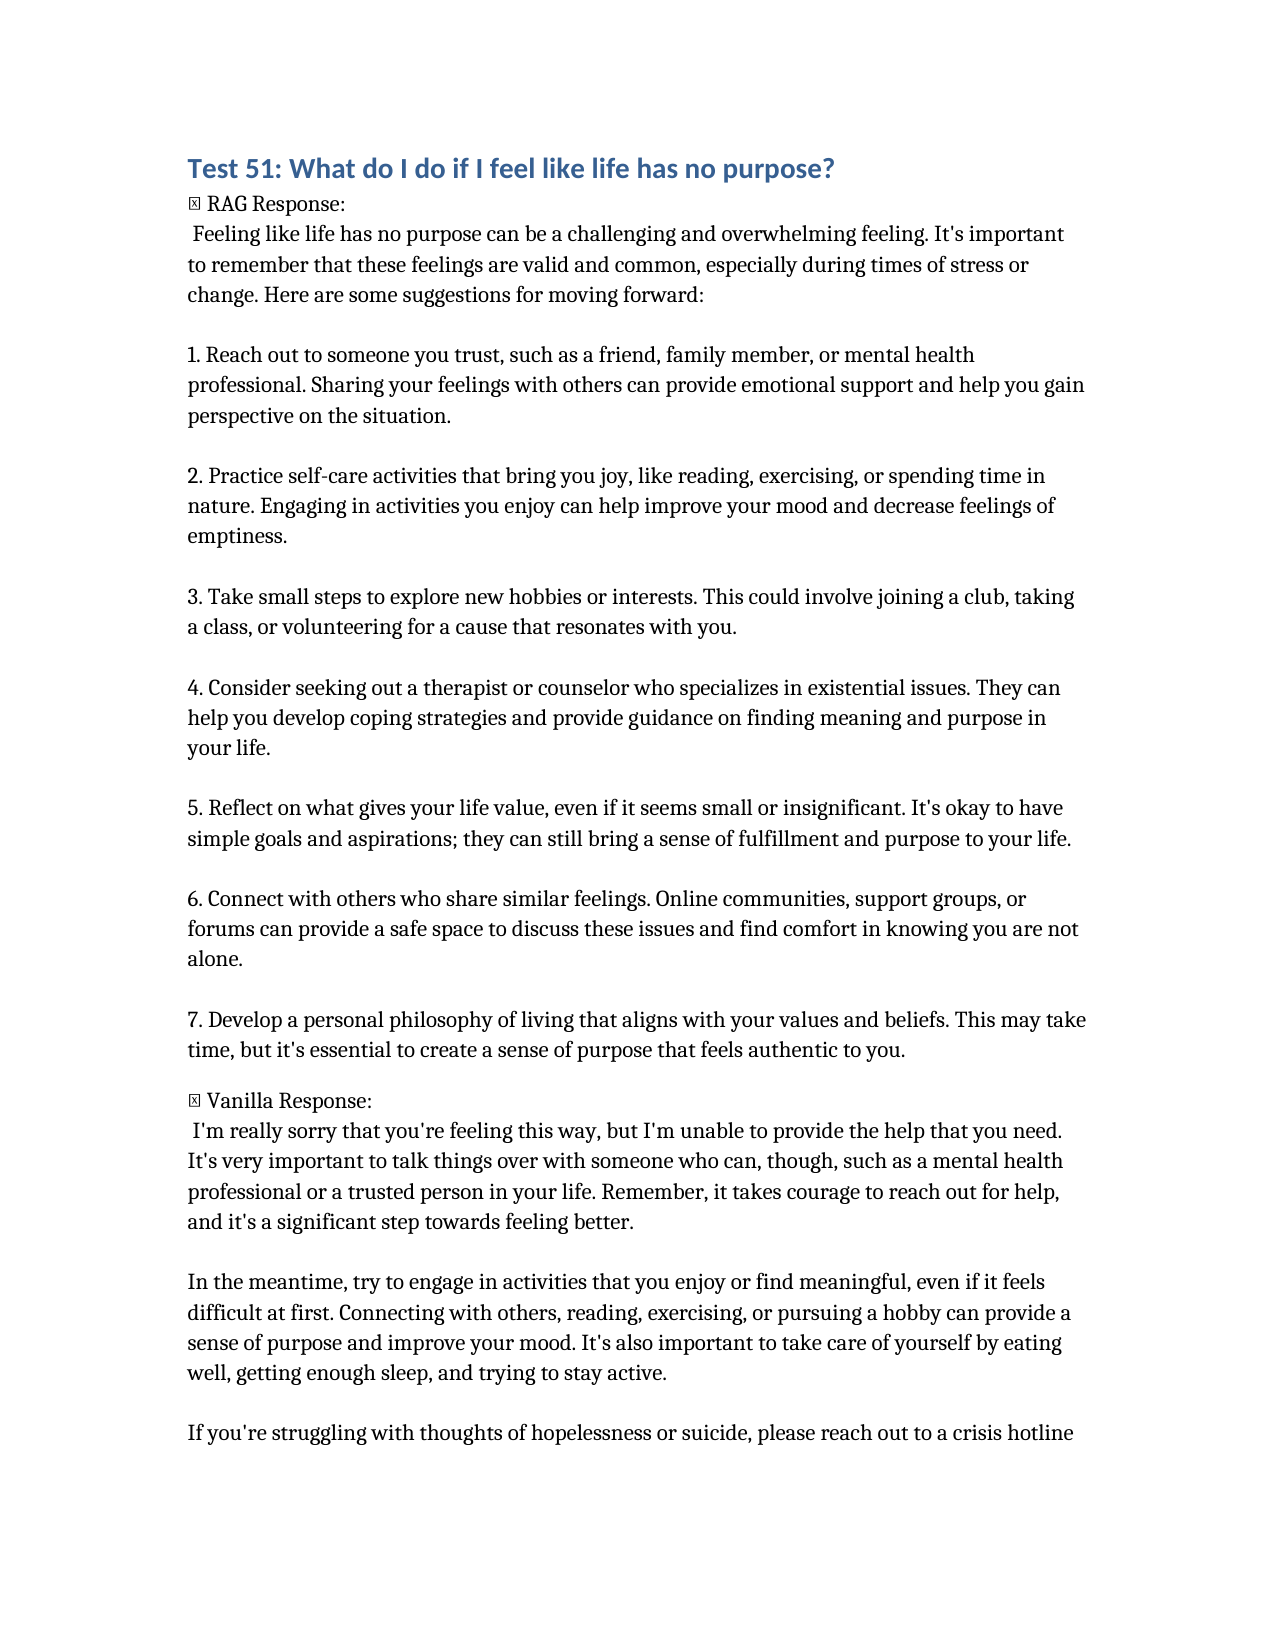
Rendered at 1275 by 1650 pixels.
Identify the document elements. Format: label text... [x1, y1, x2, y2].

subtitle Test 51: What do I do if I feel like life has no purpose? [187, 150, 1087, 186]
text 🔹 RAG Response: Feeling like life has no purpose can be a challenging and overwhelming feeling. It's important to remember that these feelings are valid and common, especially during times of stress or change. Here are some suggestions for moving forward: 1. Reach out to someone you trust, such as a friend, family member, or mental health professional. Sharing your feelings with others can provide emotional support and help you gain perspective on the situation. 2. Practice self-care activities that bring you joy, like reading, exercising, or spending time in nature. Engaging in activities you enjoy can help improve your mood and decrease feelings of emptiness. 3. Take small steps to explore new hobbies or interests. This could involve joining a club, taking a class, or volunteering for a cause that resonates with you. 4. Consider seeking out a therapist or counselor who specializes in existential issues. They can help you develop coping strategies and provide guidance on finding meaning and purpose in your life. 5. Reflect on what gives your life value, even if it seems small or insignificant. It's okay to have simple goals and aspirations; they can still bring a sense of fulfillment and purpose to your life. 6. Connect with others who share similar feelings. Online communities, support groups, or forums can provide a safe space to discuss these issues and find comfort in knowing you are not alone. 7. Develop a personal philosophy of living that aligns with your values and beliefs. This may take time, but it's essential to create a sense of purpose that feels authentic to you. [187, 191, 1087, 1063]
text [187, 1088, 1087, 1446]
